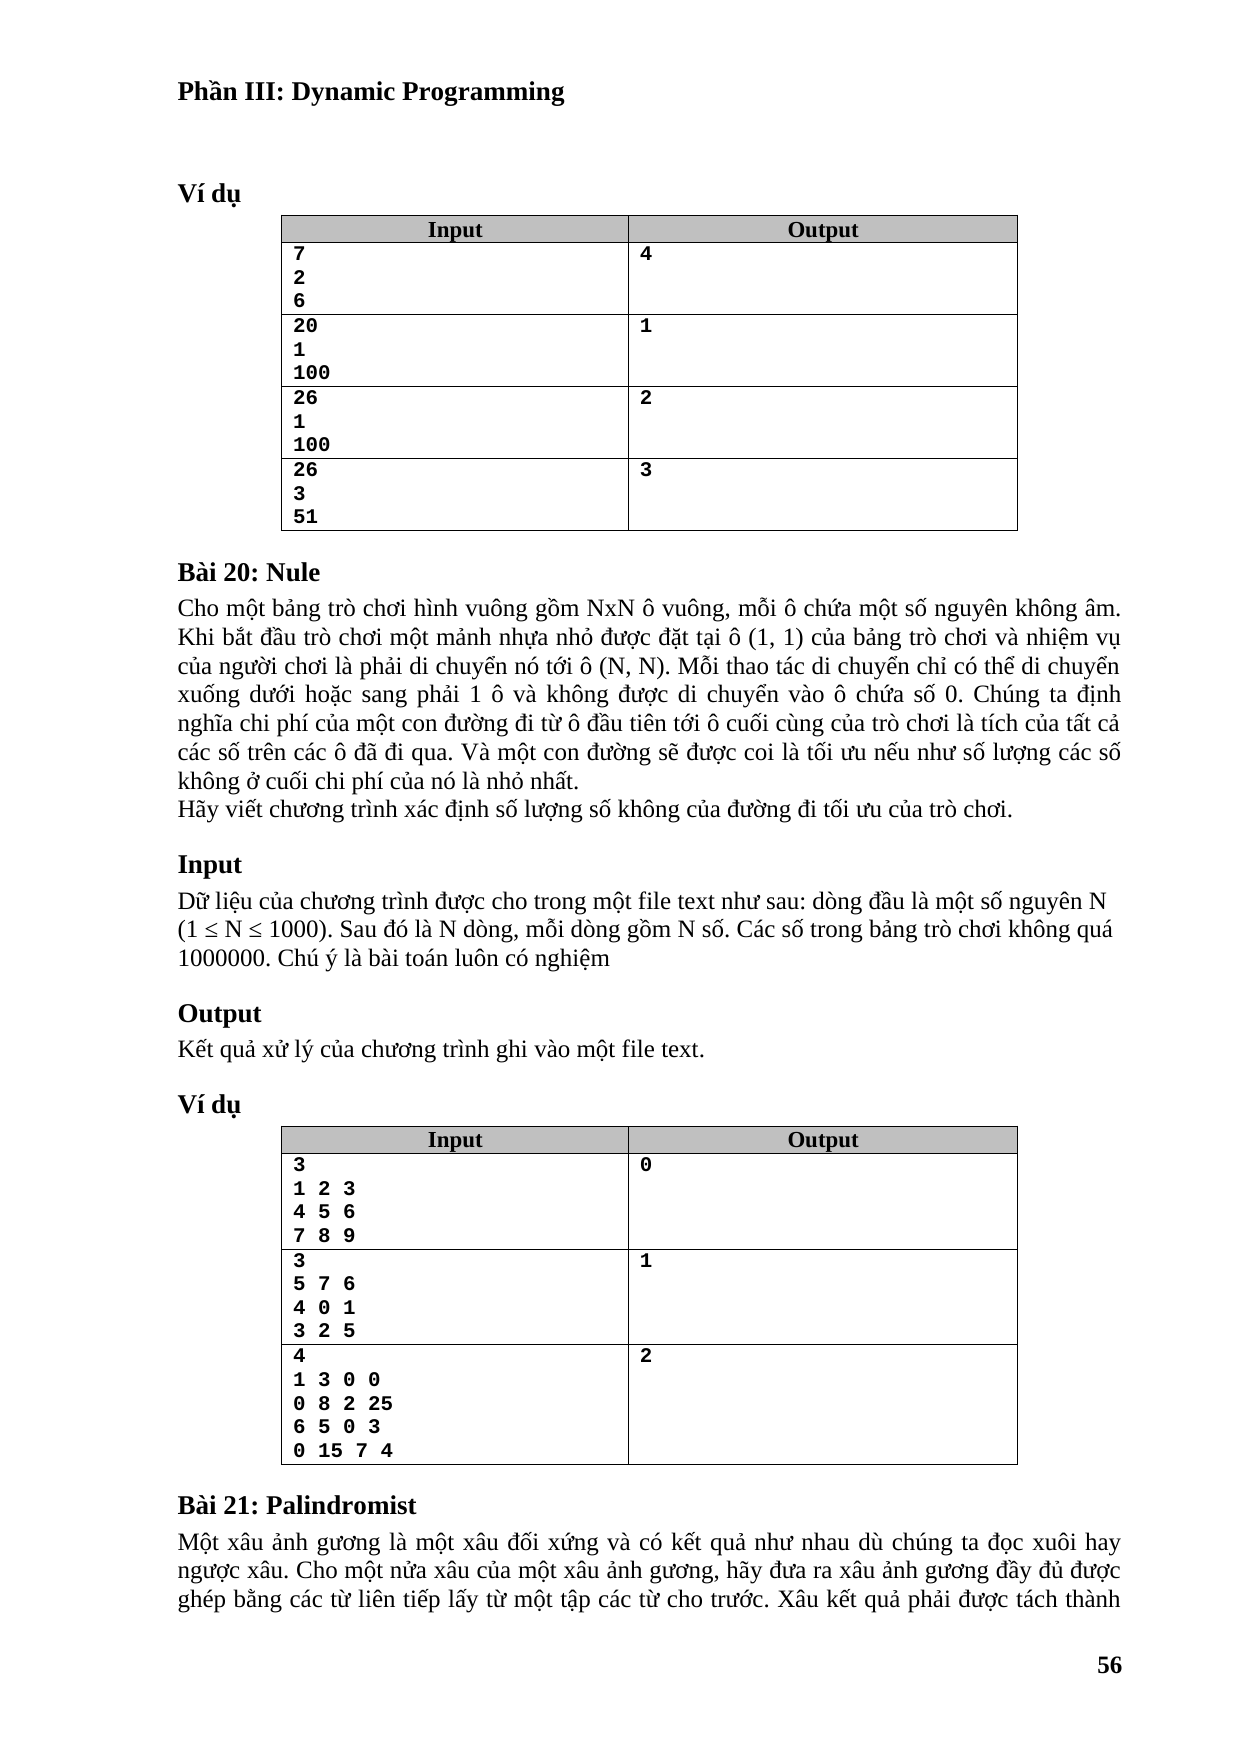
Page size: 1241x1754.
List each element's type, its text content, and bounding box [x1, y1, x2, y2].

text Cho một bảng trò chơi hình vuông gồm NxN ô vuông, mỗi ô chứa một số nguyên không âm. Khi bắt đầu trò chơi một mảnh nhựa nhỏ được đặt tại ô (1, 1) của bảng trò chơi và nhiệm vụ của người chơi là phải di chuyển nó tới ô (N, N). Mỗi thao tác di chuyển chỉ có thể di chuyển xuống dưới hoặc sang phải 1 ô và không được di chuyển vào ô chứa số 0. Chúng ta định nghĩa chi phí của một con đường đi từ ô đầu tiên tới ô cuối cùng của trò chơi là tích của tất cả các số trên các ô đã đi qua. Và một con đường sẽ được coi là tối ưu nếu như số lượng các số không ở cuối chi phí của nó là nhỏ nhất. [177, 593, 1122, 794]
table_cell 3 5 7 6 4 0 1 3 2 5 [282, 1250, 628, 1344]
table_cell 3 [629, 459, 1017, 530]
subtitle Bài 20: Nule [177, 556, 1122, 587]
text Kết quả xử lý của chương trình ghi vào một file text. [177, 1034, 1122, 1063]
table_cell 4 [629, 243, 1017, 314]
table_header Input [282, 1127, 628, 1153]
subtitle Input [177, 848, 1122, 879]
table_cell 0 [629, 1154, 1017, 1248]
table_cell 1 [629, 1250, 1017, 1344]
subtitle Ví dụ [177, 177, 1122, 208]
table_cell 4 1 3 0 0 0 8 2 25 6 5 0 3 0 15 7 4 [282, 1345, 628, 1463]
text Hãy viết chương trình xác định số lượng số không của đường đi tối ưu của trò chơi. [177, 794, 1122, 823]
table_cell 2 [629, 387, 1017, 458]
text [177, 1527, 1122, 1613]
table_cell 26 1 100 [282, 387, 628, 458]
table_cell 20 1 100 [282, 315, 628, 386]
table_header Output [629, 1127, 1017, 1153]
table_cell 7 2 6 [282, 243, 628, 314]
table_cell 3 1 2 3 4 5 6 7 8 9 [282, 1154, 628, 1248]
subtitle Output [177, 997, 1122, 1028]
subtitle Ví dụ [177, 1088, 1122, 1119]
text Dữ liệu của chương trình được cho trong một file text như sau: dòng đầu là một số nguyên N (1 ≤ N ≤ 1000). Sau đó là N dòng, mỗi dòng gồm N số. Các số trong bảng trò chơi không quá 1000000. Chú ý là bài toán luôn có nghiệm [177, 886, 1122, 972]
table_cell 26 3 51 [282, 459, 628, 530]
table_header Input [282, 216, 628, 242]
subtitle Bài 21: Palindromist [177, 1489, 1122, 1521]
table_header Output [629, 216, 1017, 242]
table_cell 2 [629, 1345, 1017, 1463]
table_cell 1 [629, 315, 1017, 386]
